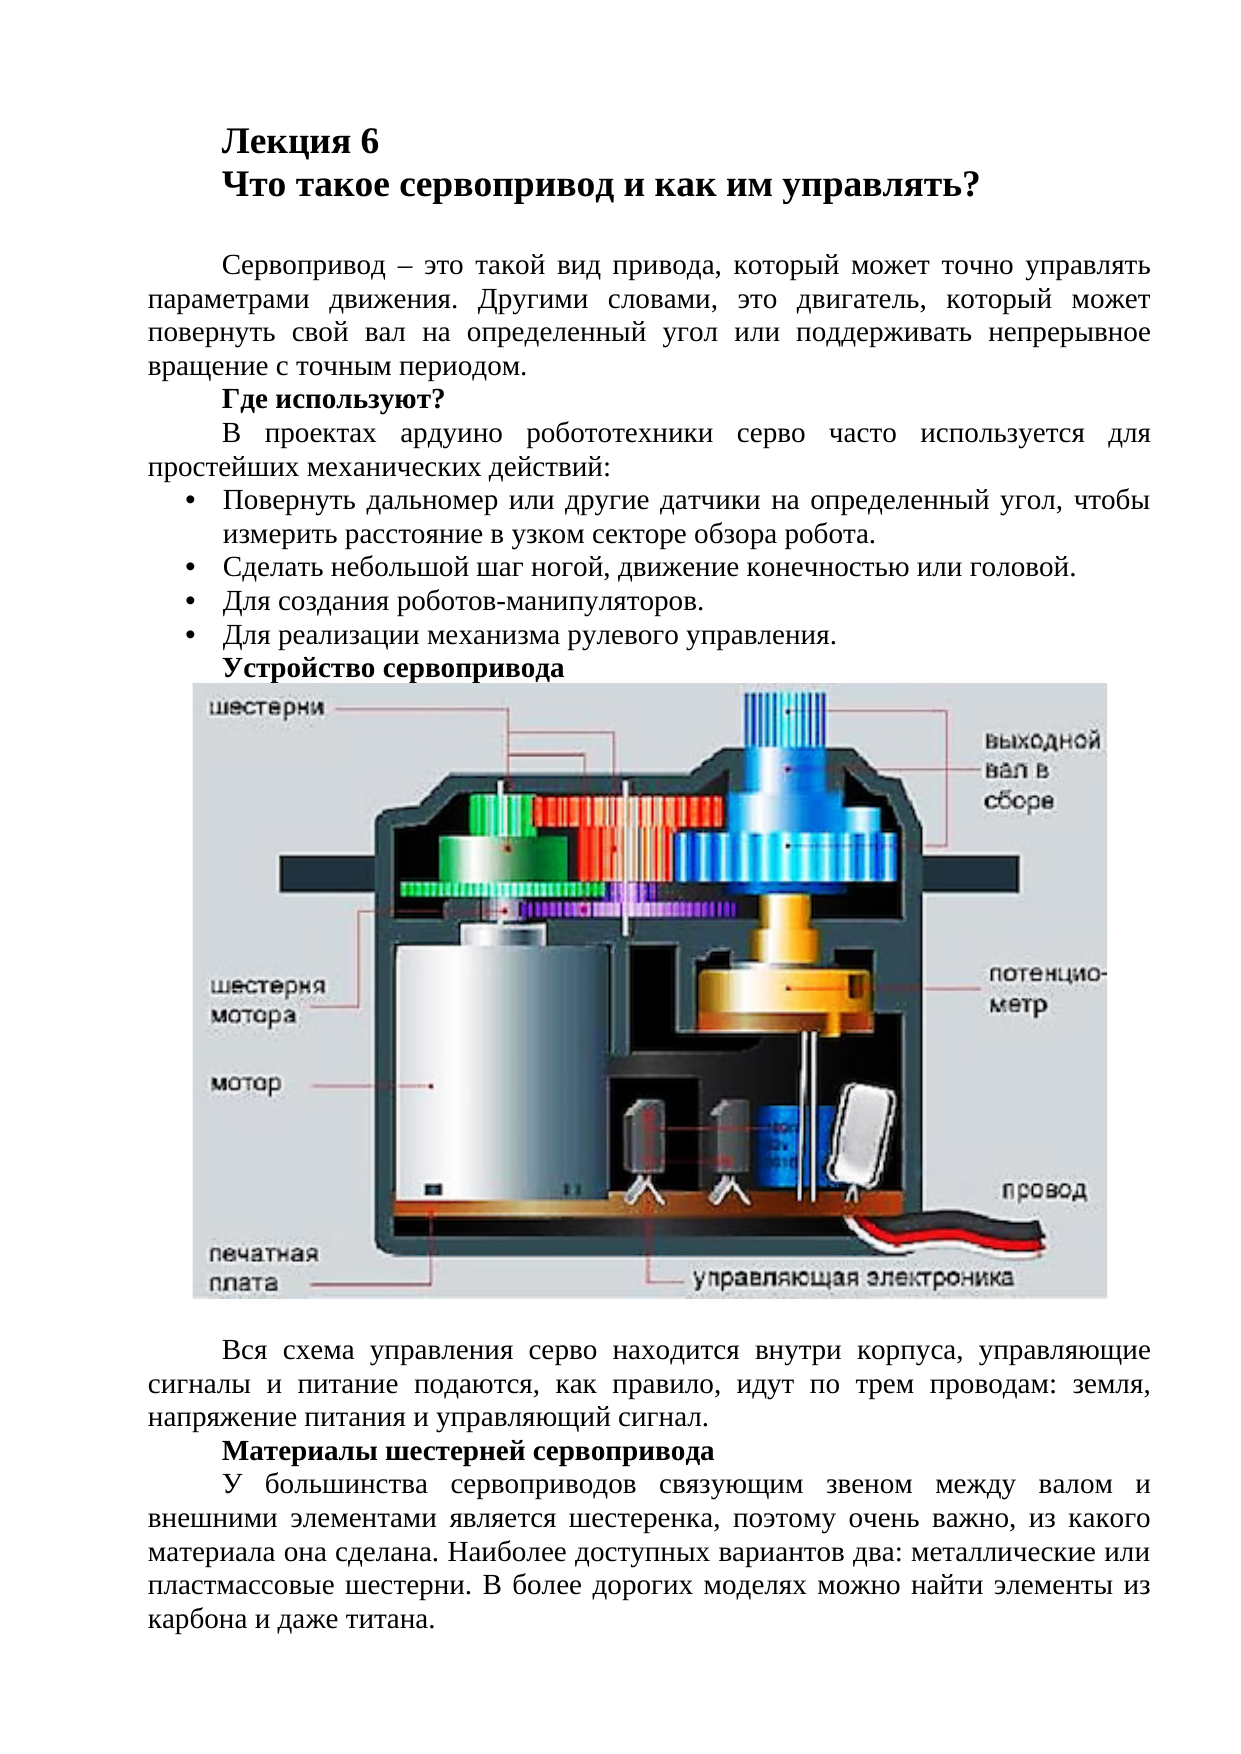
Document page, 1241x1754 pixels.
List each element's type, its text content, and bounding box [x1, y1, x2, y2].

text В проектах ардуино робототехники серво часто используется для простейших механических действий: [148, 415, 1152, 482]
list Для реализации механизма рулевого управления. [185, 617, 1152, 650]
text Лекция 6 [148, 118, 1152, 161]
list Для создания роботов-манипуляторов. [185, 583, 1152, 617]
picture [192, 683, 1108, 1299]
list Повернуть дальномер или другие датчики на определенный угол, чтобы измерить расстояние в узком секторе обзора робота. [185, 482, 1152, 549]
text У большинства сервоприводов связующим звеном между валом и внешними элементами является шестеренка, поэтому очень важно, из какого материала она сделана. Наиболее доступных вариантов два: металлические или пластмассовые шестерни. В более дорогих моделях можно найти элементы из карбона и даже титана. [148, 1467, 1152, 1634]
text Сервопривод – это такой вид привода, который может точно управлять параметрами движения. Другими словами, это двигатель, который может повернуть свой вал на определенный угол или поддерживать непрерывное вращение с точным периодом. [148, 247, 1152, 382]
text Где используют? [148, 382, 1152, 415]
text Что такое сервопривод и как им управлять? [148, 161, 1152, 204]
text Вся схема управления серво находится внутри корпуса, управляющие сигналы и питание подаются, как правило, идут по трем проводам: земля, напряжение питания и управляющий сигнал. [148, 1332, 1152, 1433]
list Сделать небольшой шаг ногой, движение конечностью или головой. [185, 549, 1152, 583]
text Устройство сервопривода [148, 650, 1152, 684]
text Материалы шестерней сервопривода [148, 1433, 1152, 1467]
